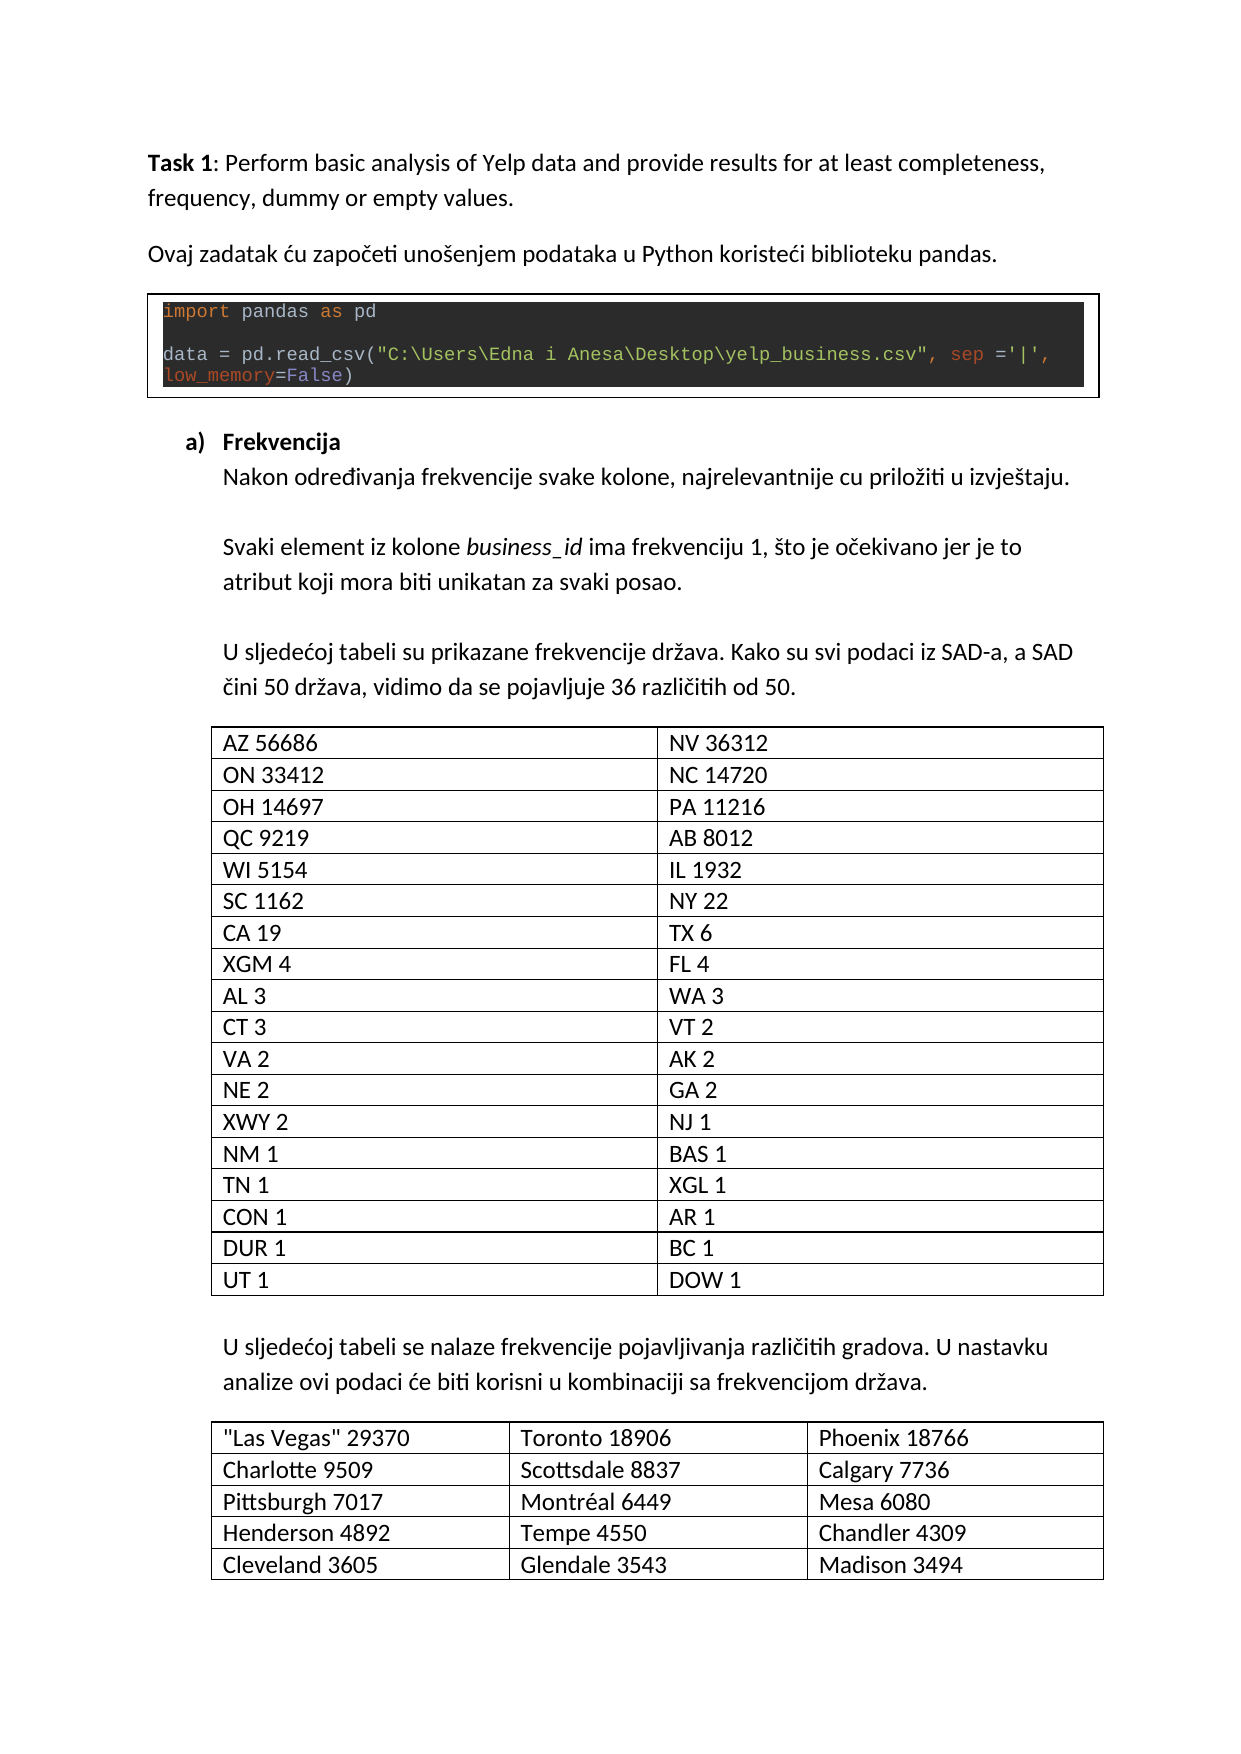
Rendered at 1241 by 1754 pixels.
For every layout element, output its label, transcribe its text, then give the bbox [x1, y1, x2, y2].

list Frekvencija [185, 426, 1093, 456]
table_cell Pittsburgh 7017 [212, 1486, 509, 1516]
table_cell PA 11216 [658, 791, 1103, 821]
table_cell Charlotte 9509 [212, 1454, 509, 1484]
table_cell TN 1 [212, 1169, 657, 1200]
list Svaki element iz kolone business_id ima frekvenciju 1, što je očekivano jer je to atribut koji mora biti unikatan za svaki posao. [223, 531, 1093, 596]
table_cell WA 3 [658, 980, 1103, 1011]
table_cell AL 3 [212, 980, 657, 1011]
text Ovaj zadatak ću započeti unošenjem podataka u Python koristeći biblioteku pandas. [148, 238, 1093, 269]
table_cell Tempe 4550 [510, 1517, 807, 1548]
table_header NV 36312 [658, 728, 1103, 758]
table_cell Glendale 3543 [510, 1549, 807, 1579]
table_header "Las Vegas" 29370 [212, 1423, 509, 1453]
table_header Phoenix 18766 [808, 1423, 1103, 1453]
table_cell AB 8012 [658, 822, 1103, 853]
table_cell BC 1 [658, 1233, 1103, 1263]
table_cell QC 9219 [212, 822, 657, 853]
table_cell XGM 4 [212, 949, 657, 979]
table_cell AR 1 [658, 1201, 1103, 1231]
table_cell Cleveland 3605 [212, 1549, 509, 1579]
table_cell Calgary 7736 [808, 1454, 1103, 1484]
list U sljedećoj tabeli su prikazane frekvencije država. Kako su svi podaci iz SAD-a, a SAD čini 50 država, vidimo da se pojavljuje 36 različitih od 50. [223, 636, 1093, 701]
table_cell FL 4 [658, 949, 1103, 979]
table_cell UT 1 [212, 1264, 657, 1294]
table_cell Chandler 4309 [808, 1517, 1103, 1548]
table_cell VT 2 [658, 1012, 1103, 1042]
table_cell SC 1162 [212, 885, 657, 916]
table_cell CON 1 [212, 1201, 657, 1231]
table_cell WI 5154 [212, 854, 657, 884]
table_cell Montréal 6449 [510, 1486, 807, 1516]
table_cell TX 6 [658, 917, 1103, 947]
table_header AZ 56686 [212, 728, 657, 758]
text Task 1: Perform basic analysis of Yelp data and provide results for at least completeness, frequency, dummy or empty values. [148, 148, 1093, 213]
table_cell Madison 3494 [808, 1549, 1103, 1579]
list Nakon određivanja frekvencije svake kolone, najrelevantnije cu priložiti u izvještaju. [223, 461, 1093, 491]
table_cell BAS 1 [658, 1138, 1103, 1168]
table_cell NJ 1 [658, 1106, 1103, 1137]
table_cell Henderson 4892 [212, 1517, 509, 1548]
table_cell Scottsdale 8837 [510, 1454, 807, 1484]
table_cell DUR 1 [212, 1233, 657, 1263]
list U sljedećoj tabeli se nalaze frekvencije pojavljivanja različitih gradova. U nastavku analize ovi podaci će biti korisni u kombinaciji sa frekvencijom država. [223, 1331, 1093, 1396]
table_header Toronto 18906 [510, 1423, 807, 1453]
table_cell AK 2 [658, 1043, 1103, 1074]
table_cell NE 2 [212, 1075, 657, 1105]
table_cell XWY 2 [212, 1106, 657, 1137]
table_cell OH 14697 [212, 791, 657, 821]
table_cell IL 1932 [658, 854, 1103, 884]
table_cell GA 2 [658, 1075, 1103, 1105]
table_cell CA 19 [212, 917, 657, 947]
table_cell NM 1 [212, 1138, 657, 1168]
table_cell NC 14720 [658, 759, 1103, 789]
table_cell ON 33412 [212, 759, 657, 789]
table_cell XGL 1 [658, 1169, 1103, 1200]
table_cell CT 3 [212, 1012, 657, 1042]
table_cell DOW 1 [658, 1264, 1103, 1294]
table_cell NY 22 [658, 885, 1103, 916]
table_cell Mesa 6080 [808, 1486, 1103, 1516]
table_cell VA 2 [212, 1043, 657, 1074]
